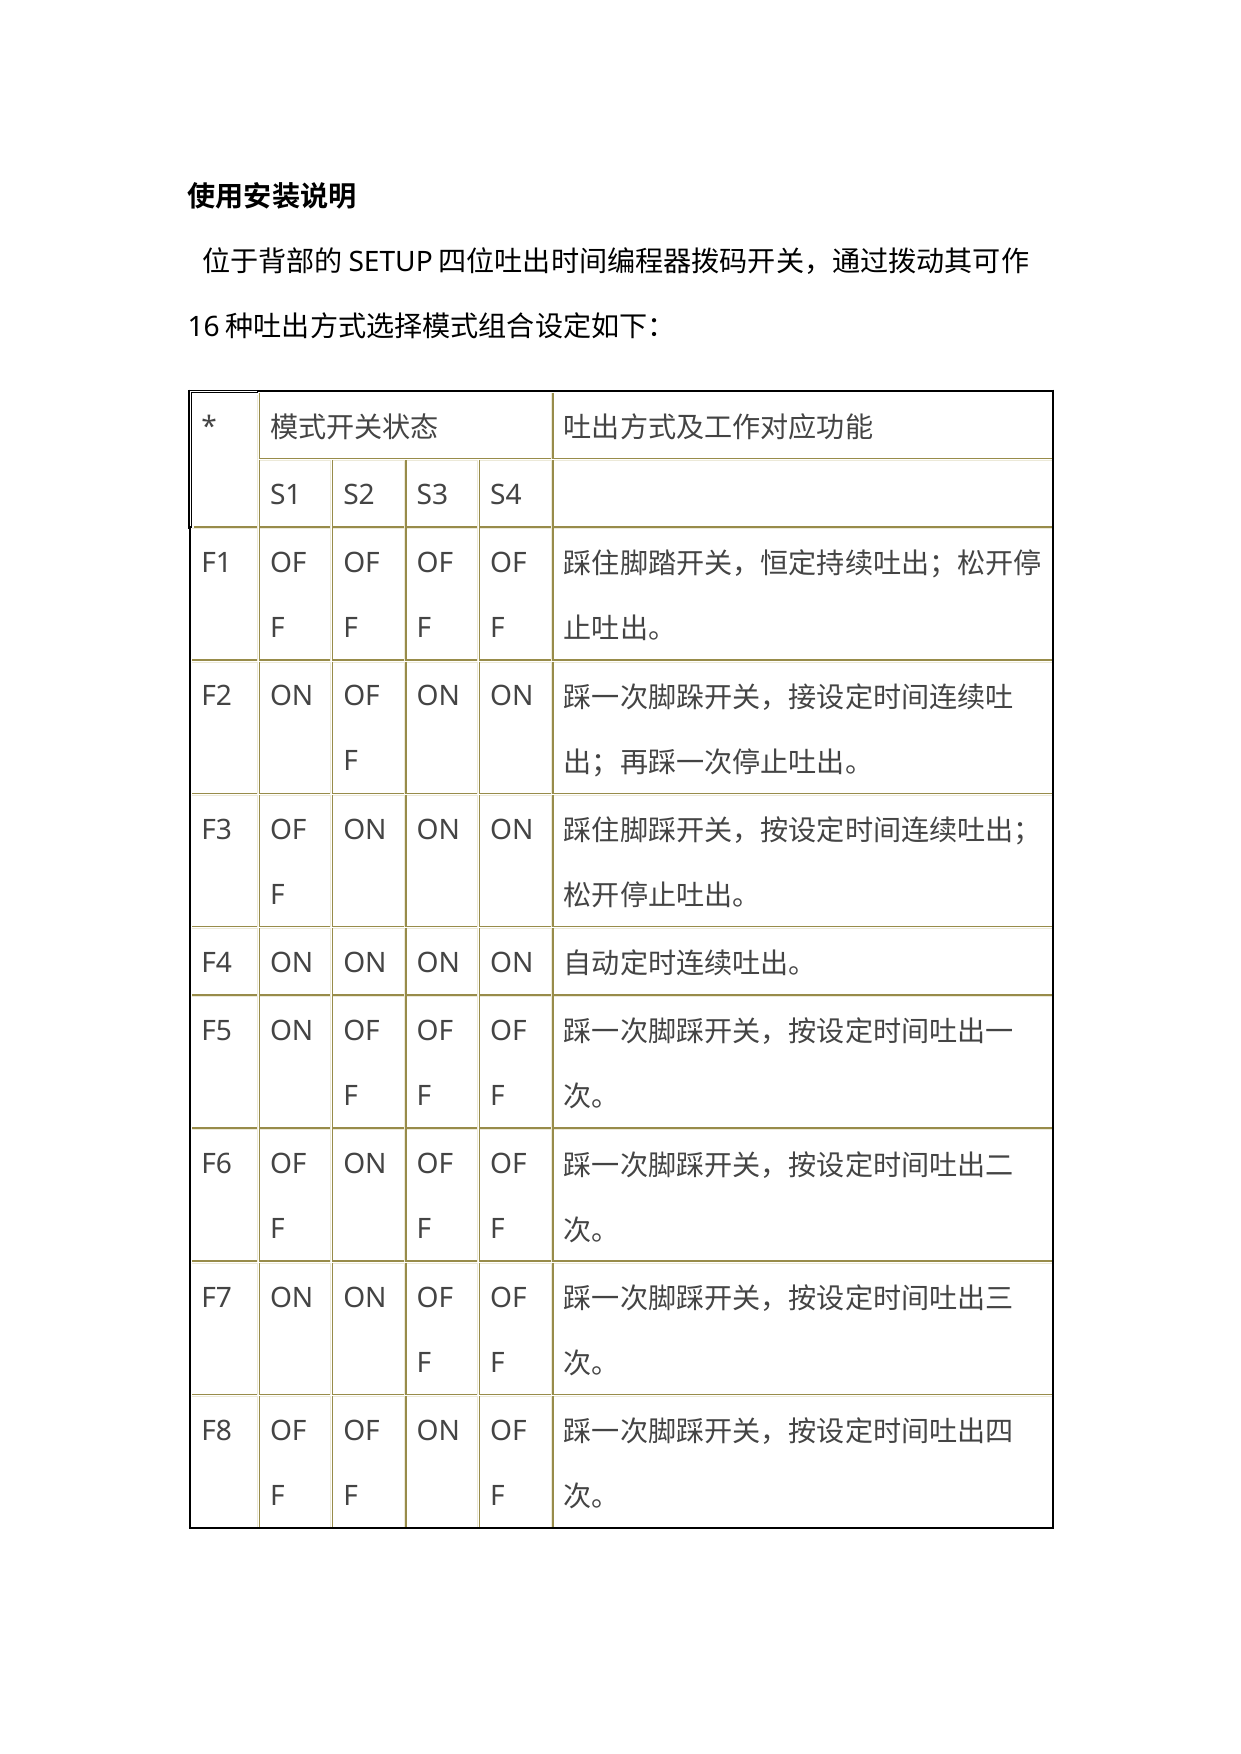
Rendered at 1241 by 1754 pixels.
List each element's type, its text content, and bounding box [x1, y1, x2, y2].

table_cell 踩一次脚踩开关，按设定时间吐出二次。 [554, 1130, 1052, 1260]
table_cell F2 [191, 659, 257, 792]
table_cell ON [260, 663, 330, 792]
table_cell OFF [260, 1397, 330, 1527]
table_cell 踩住脚踩开关，按设定时间连续吐出；松开停止吐出。 [554, 796, 1052, 926]
table_cell ON [333, 929, 404, 994]
table_cell OFF [407, 997, 477, 1127]
table_cell F5 [191, 994, 257, 1127]
table_cell OFF [333, 663, 404, 792]
table_header * [192, 393, 258, 526]
table_cell F1 [191, 526, 257, 659]
table_header 模式开关状态 [260, 392, 551, 458]
table_cell OFF [260, 796, 330, 926]
text 使用安装说明 [187, 162, 1053, 227]
table_cell OFF [260, 1130, 330, 1260]
table_cell ON [407, 796, 477, 926]
table_cell S3 [407, 461, 477, 526]
table_cell OFF [480, 997, 551, 1127]
table_cell 踩一次脚踩开关，按设定时间吐出一次。 [554, 997, 1052, 1127]
table_cell OFF [480, 1130, 551, 1260]
table_cell S4 [480, 461, 551, 526]
table_cell 踩一次脚踩开关，按设定时间吐出四次。 [554, 1397, 1052, 1527]
table_cell ON [333, 1130, 404, 1260]
table_cell ON [407, 929, 477, 994]
table_cell ON [480, 663, 551, 792]
table_cell ON [333, 1264, 404, 1393]
text 位于背部的SETUP四位吐出时间编程器拨码开关，通过拨动其可作16种吐出方式选择模式组合设定如下： [187, 227, 1053, 357]
table_cell ON [480, 796, 551, 926]
table_cell OFF [407, 1264, 477, 1393]
table_cell 踩一次脚跺开关，接设定时间连续吐出；再踩一次停止吐出。 [554, 663, 1052, 792]
table_cell ON [260, 997, 330, 1127]
table_header 吐出方式及工作对应功能 [554, 392, 1052, 458]
table_cell S2 [333, 461, 404, 526]
table_cell 踩一次脚踩开关，按设定时间吐出三次。 [554, 1264, 1052, 1393]
table_cell OFF [333, 997, 404, 1127]
table_cell F7 [191, 1260, 257, 1393]
table_cell ON [260, 929, 330, 994]
table_cell [554, 461, 1052, 526]
table_cell F8 [191, 1394, 257, 1527]
table_cell OFF [480, 529, 551, 659]
table_cell 踩住脚踏开关，恒定持续吐出；松开停止吐出。 [554, 529, 1052, 659]
table_cell F4 [191, 926, 258, 994]
table_cell OFF [407, 1130, 477, 1260]
table_cell ON [260, 1264, 330, 1393]
table_cell ON [333, 796, 404, 926]
table_cell OFF [260, 529, 330, 659]
table_cell ON [407, 1397, 477, 1527]
table_cell ON [480, 929, 551, 994]
table_cell ON [407, 663, 477, 792]
table_cell S1 [260, 461, 330, 526]
table_cell F3 [191, 793, 257, 926]
table_cell OFF [333, 1397, 404, 1527]
table_cell OFF [480, 1397, 551, 1527]
table_cell OFF [480, 1264, 551, 1393]
table_cell F6 [191, 1127, 257, 1260]
table_cell OFF [333, 529, 404, 659]
table_cell OFF [407, 529, 477, 659]
table_cell 自动定时连续吐出。 [554, 929, 1052, 994]
